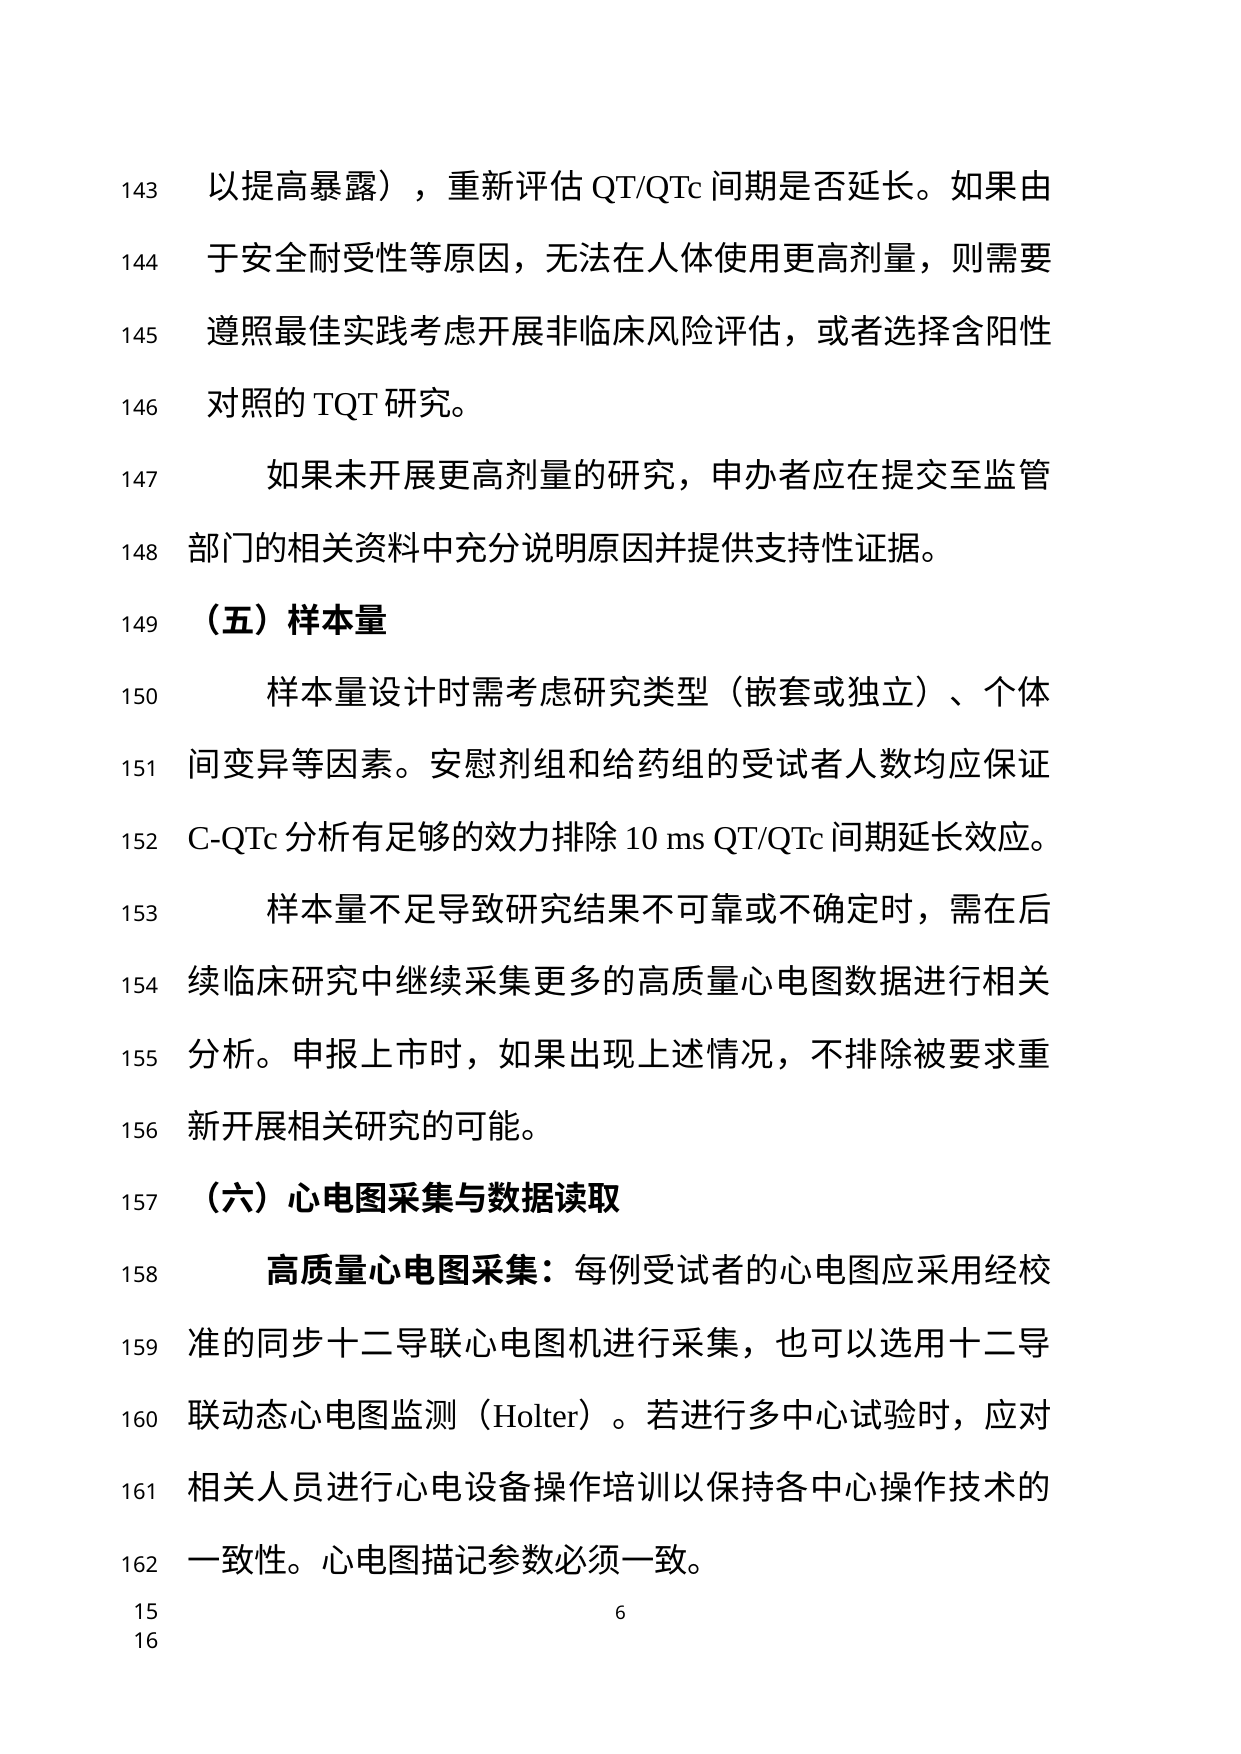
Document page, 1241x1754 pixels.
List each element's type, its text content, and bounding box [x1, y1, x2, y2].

text 样本量不足导致研究结果不可靠或不确定时，需在后续临床研究中继续采集更多的高质量心电图数据进行相关分析。申报上市时，如果出现上述情况，不排除被要求重新开展相关研究的可能。 [187, 883, 1053, 1148]
text （五）样本量 [187, 593, 1053, 642]
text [206, 160, 1053, 425]
text 样本量设计时需考虑研究类型（嵌套或独立）、个体间变异等因素。安慰剂组和给药组的受试者人数均应保证C-QTc分析有足够的效力排除10 ms QT/QTc间期延长效应。 [187, 666, 1053, 859]
text 如果未开展更高剂量的研究，申办者应在提交至监管部门的相关资料中充分说明原因并提供支持性证据。 [187, 449, 1053, 569]
text （六）心电图采集与数据读取 [187, 1172, 1053, 1220]
text 高质量心电图采集：每例受试者的心电图应采用经校准的同步十二导联心电图机进行采集，也可以选用十二导联动态心电图监测（Holter）。若进行多中心试验时，应对相关人员进行心电设备操作培训以保持各中心操作技术的一致性。心电图描记参数必须一致。 [187, 1244, 1053, 1582]
